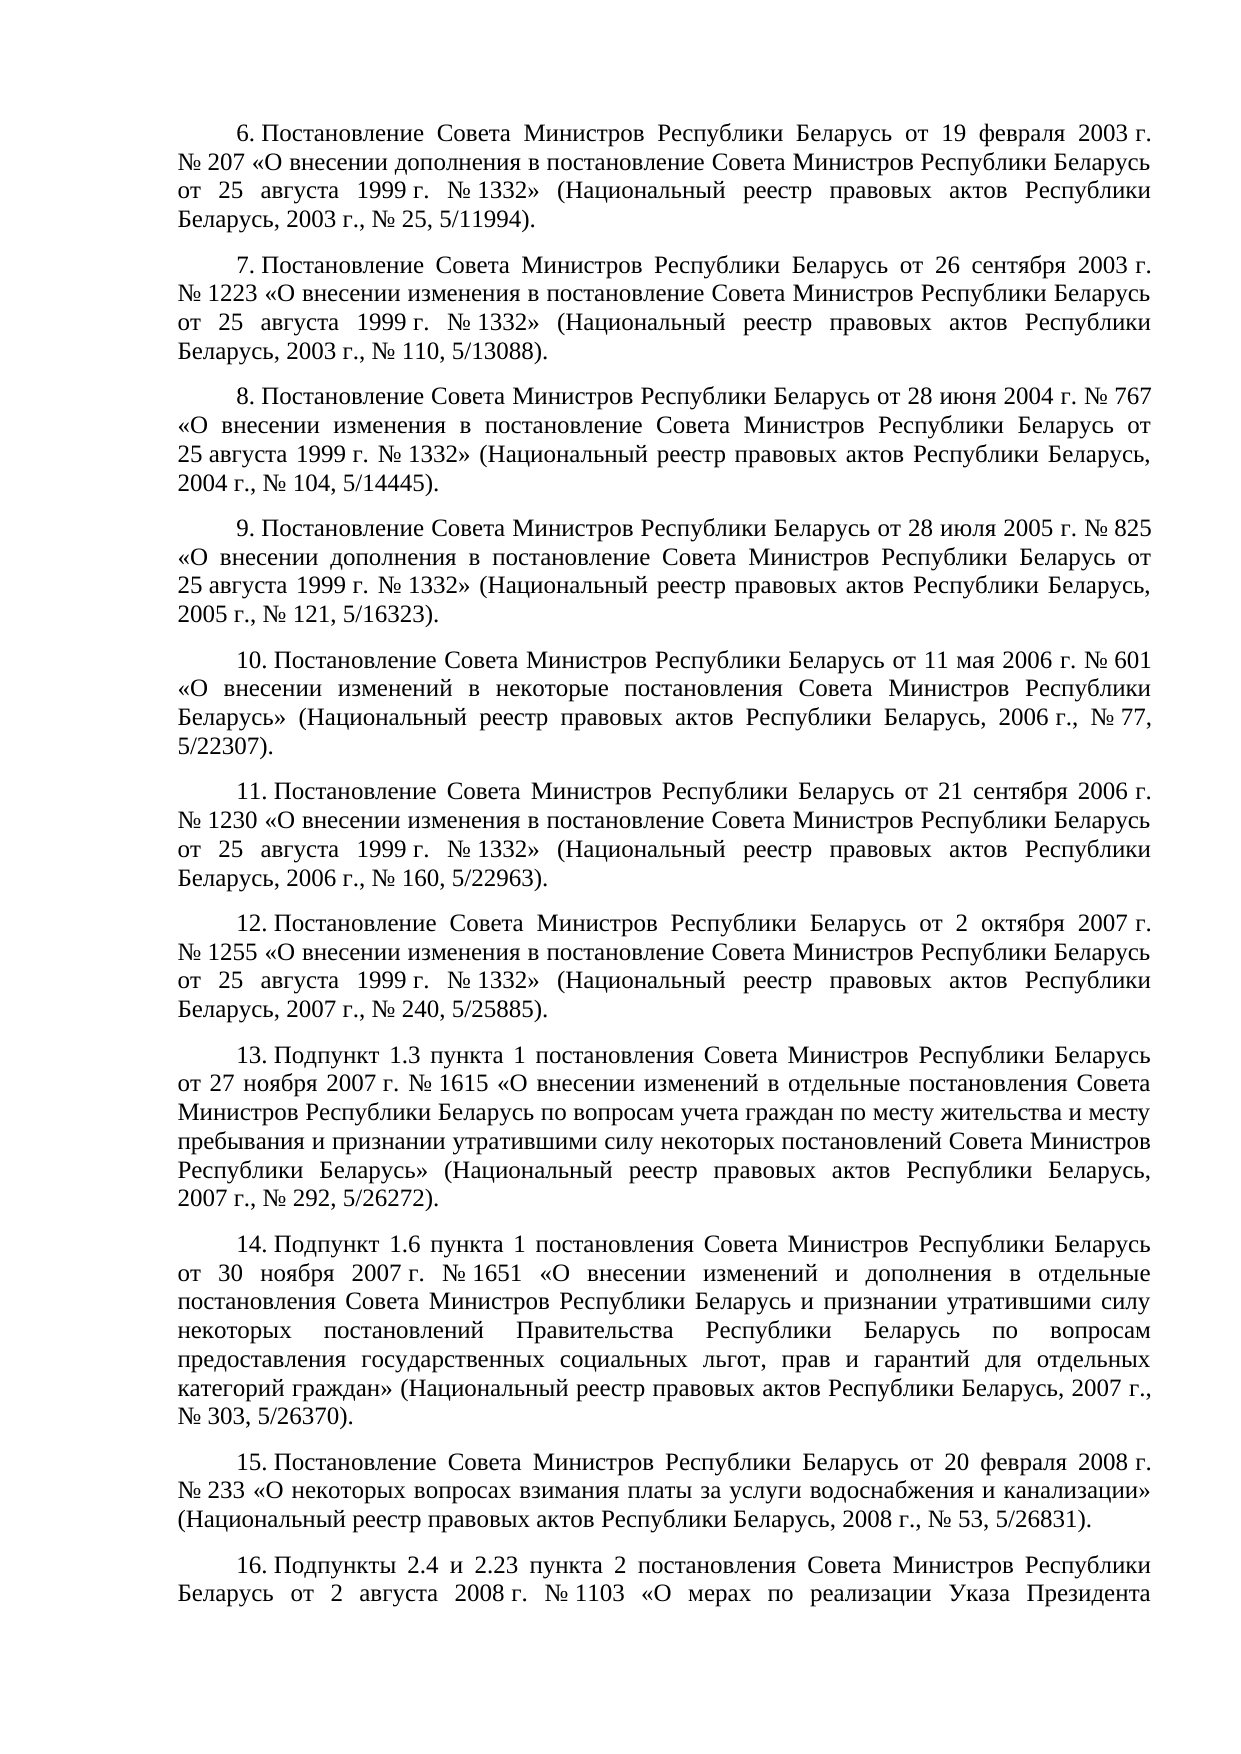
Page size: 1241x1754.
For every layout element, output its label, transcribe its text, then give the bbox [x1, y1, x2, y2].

text 15. Постановление Совета Министров Республики Беларусь от 20 февраля 2008 г. № 233 «О некоторых вопросах взимания платы за услуги водоснабжения и канализации» (Национальный реестр правовых актов Республики Беларусь, 2008 г., № 53, 5/26831). [177, 1447, 1152, 1533]
text 9. Постановление Совета Министров Республики Беларусь от 28 июля 2005 г. № 825 «О внесении дополнения в постановление Совета Министров Республики Беларусь от 25 августа 1999 г. № 1332» (Национальный реестр правовых актов Республики Беларусь, 2005 г., № 121, 5/16323). [177, 513, 1152, 628]
text 11. Постановление Совета Министров Республики Беларусь от 21 сентября 2006 г. № 1230 «О внесении изменения в постановление Совета Министров Республики Беларусь от 25 августа 1999 г. № 1332» (Национальный реестр правовых актов Республики Беларусь, 2006 г., № 160, 5/22963). [177, 776, 1152, 891]
text 14. Подпункт 1.6 пункта 1 постановления Совета Министров Республики Беларусь от 30 ноября 2007 г. № 1651 «О внесении изменений и дополнения в отдельные постановления Совета Министров Республики Беларусь и признании утратившими силу некоторых постановлений Правительства Республики Беларусь по вопросам предоставления государственных социальных льгот, прав и гарантий для отдельных категорий граждан» (Национальный реестр правовых актов Республики Беларусь, 2007 г., № 303, 5/26370). [177, 1229, 1152, 1430]
text 8. Постановление Совета Министров Республики Беларусь от 28 июня 2004 г. № 767 «О внесении изменения в постановление Совета Министров Республики Беларусь от 25 августа 1999 г. № 1332» (Национальный реестр правовых актов Республики Беларусь, 2004 г., № 104, 5/14445). [177, 381, 1152, 496]
text 12. Постановление Совета Министров Республики Беларусь от 2 октября 2007 г. № 1255 «О внесении изменения в постановление Совета Министров Республики Беларусь от 25 августа 1999 г. № 1332» (Национальный реестр правовых актов Республики Беларусь, 2007 г., № 240, 5/25885). [177, 908, 1152, 1023]
text 13. Подпункт 1.3 пункта 1 постановления Совета Министров Республики Беларусь от 27 ноября 2007 г. № 1615 «О внесении изменений в отдельные постановления Совета Министров Республики Беларусь по вопросам учета граждан по месту жительства и месту пребывания и признании утратившими силу некоторых постановлений Совета Министров Республики Беларусь» (Национальный реестр правовых актов Республики Беларусь, 2007 г., № 292, 5/26272). [177, 1040, 1152, 1212]
text 10. Постановление Совета Министров Республики Беларусь от 11 мая 2006 г. № 601 «О внесении изменений в некоторые постановления Совета Министров Республики Беларусь» (Национальный реестр правовых актов Республики Беларусь, 2006 г., № 77, 5/22307). [177, 645, 1152, 760]
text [177, 1550, 1152, 1607]
text 6. Постановление Совета Министров Республики Беларусь от 19 февраля 2003 г. № 207 «О внесении дополнения в постановление Совета Министров Республики Беларусь от 25 августа 1999 г. № 1332» (Национальный реестр правовых актов Республики Беларусь, 2003 г., № 25, 5/11994). [177, 118, 1152, 233]
text 7. Постановление Совета Министров Республики Беларусь от 26 сентября 2003 г. № 1223 «О внесении изменения в постановление Совета Министров Республики Беларусь от 25 августа 1999 г. № 1332» (Национальный реестр правовых актов Республики Беларусь, 2003 г., № 110, 5/13088). [177, 250, 1152, 365]
